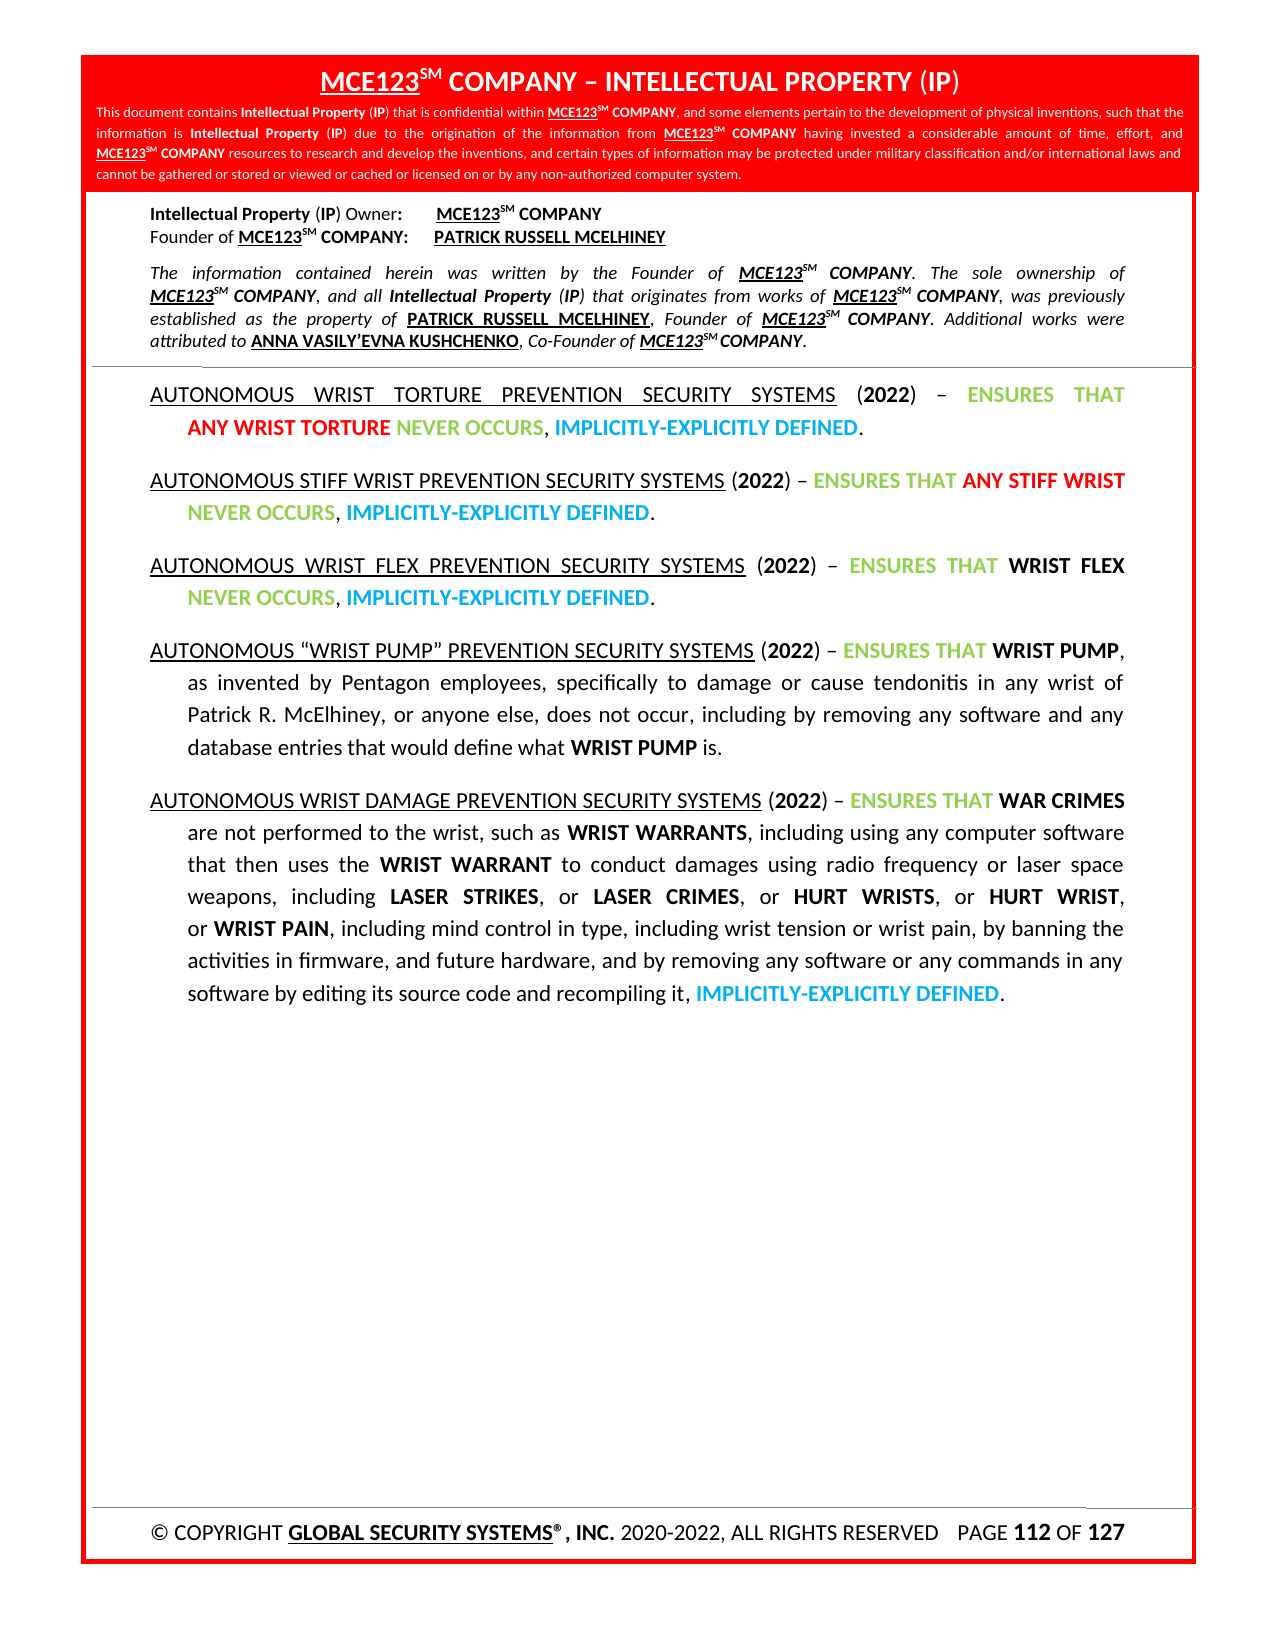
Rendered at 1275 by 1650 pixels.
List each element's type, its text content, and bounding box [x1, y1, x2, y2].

text AUTONOMOUS “WRIST PUMP” PREVENTION SECURITY SYSTEMS (2022) – ENSURES THAT WRIST PUMP, as invented by Pentagon employees, specifically to damage or cause tendonitis in any wrist of Patrick R. McElhiney, or anyone else, does not occur, including by removing any software and any database entries that would define what WRIST PUMP is. [150, 636, 1125, 761]
text AUTONOMOUS WRIST TORTURE PREVENTION SECURITY SYSTEMS (2022) – ENSURES THAT ANY WRIST TORTURE NEVER OCCURS, IMPLICITLY-EXPLICITLY DEFINED. [150, 381, 1125, 441]
text AUTONOMOUS WRIST FLEX PREVENTION SECURITY SYSTEMS (2022) – ENSURES THAT WRIST FLEX NEVER OCCURS, IMPLICITLY-EXPLICITLY DEFINED. [150, 551, 1125, 611]
text AUTONOMOUS WRIST DAMAGE PREVENTION SECURITY SYSTEMS (2022) – ENSURES THAT WAR CRIMES are not performed to the wrist, such as WRIST WARRANTS, including using any computer software that then uses the WRIST WARRANT to conduct damages using radio frequency or laser space weapons, including LASER STRIKES, or LASER CRIMES, or HURT WRISTS, or HURT WRIST, or WRIST PAIN, including mind control in type, including wrist tension or wrist pain, by banning the activities in firmware, and future hardware, and by removing any software or any commands in any software by editing its source code and recompiling it, IMPLICITLY-EXPLICITLY DEFINED. [150, 786, 1125, 1007]
text AUTONOMOUS STIFF WRIST PREVENTION SECURITY SYSTEMS (2022) – ENSURES THAT ANY STIFF WRIST NEVER OCCURS, IMPLICITLY-EXPLICITLY DEFINED. [150, 466, 1125, 526]
